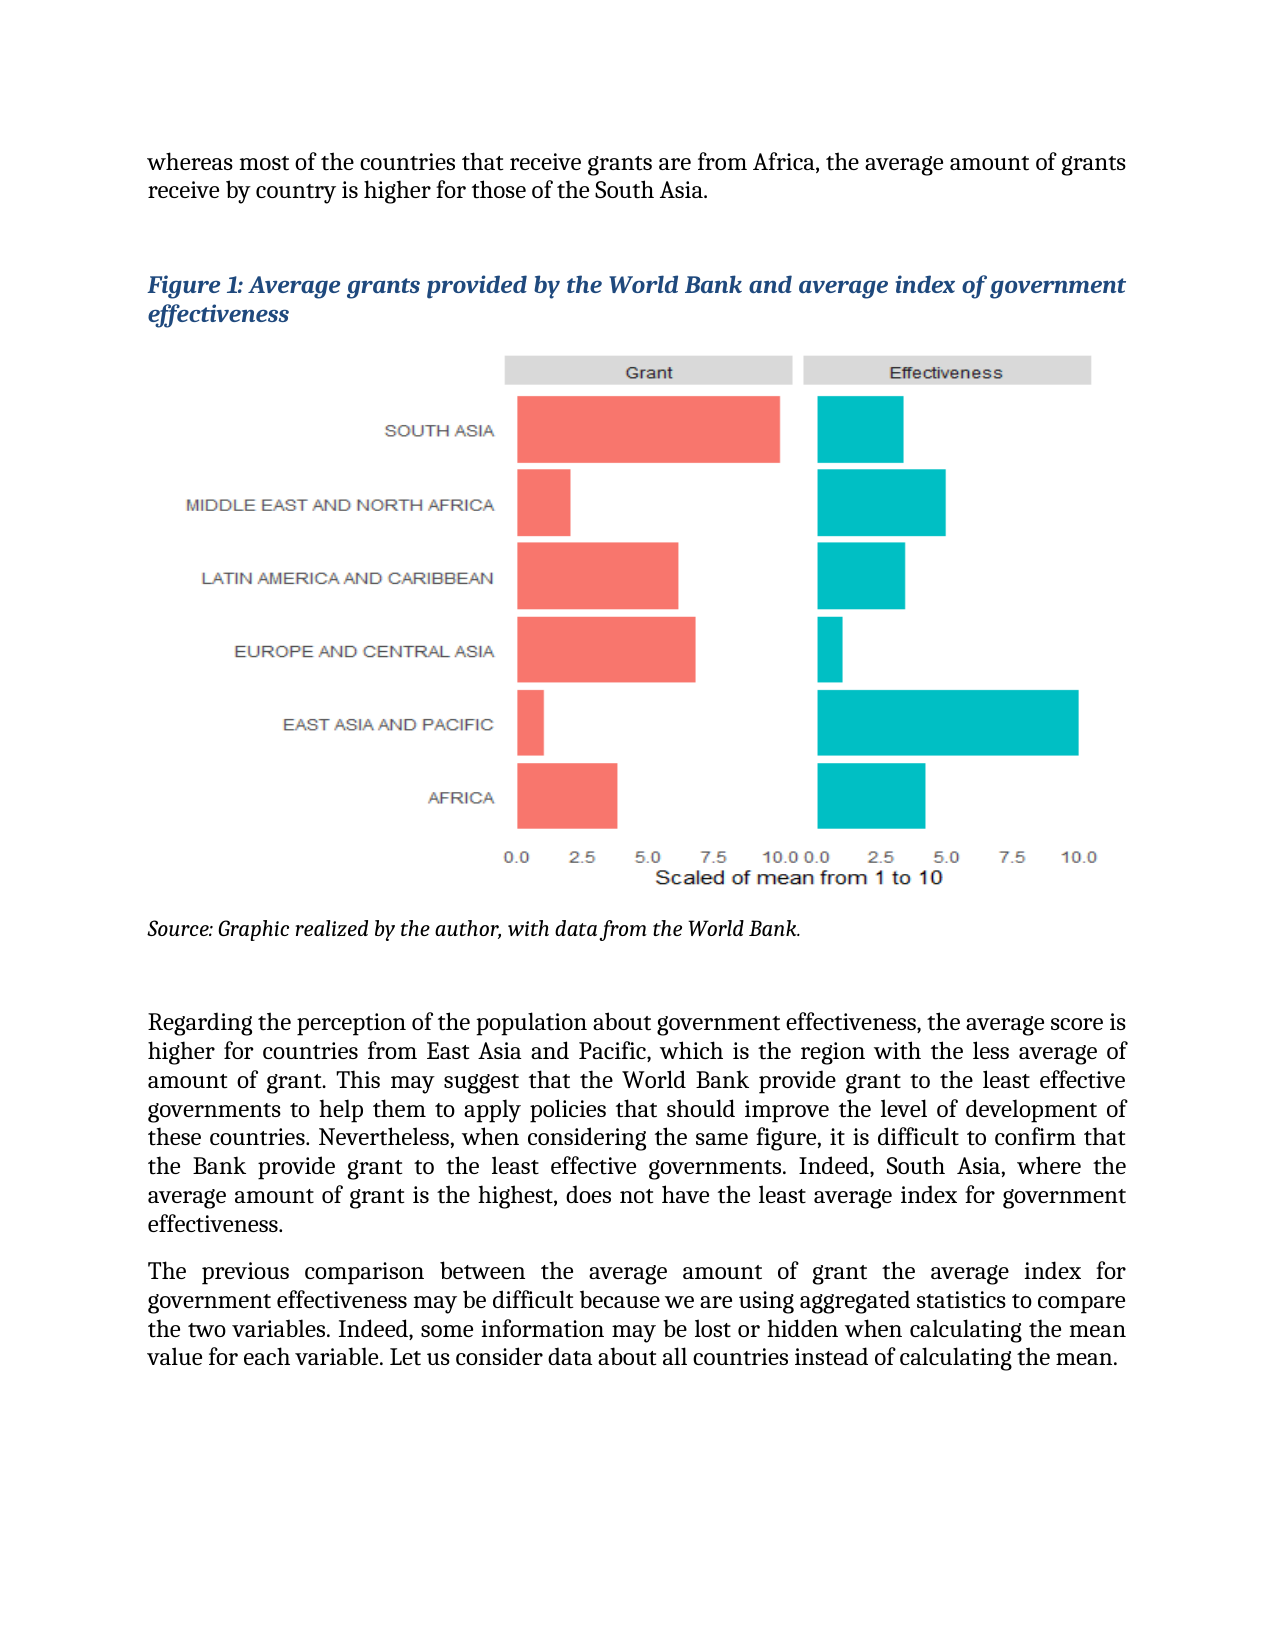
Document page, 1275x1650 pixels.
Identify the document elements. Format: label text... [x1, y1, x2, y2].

text Regarding the perception of the population about government effectiveness, the average score is higher for countries from East Asia and Pacific, which is the region with the less average of amount of grant. This may suggest that the World Bank provide grant to the least effective governments to help them to apply policies that should improve the level of development of these countries. Nevertheless, when considering the same figure, it is difficult to confirm that the Bank provide grant to the least effective governments. Indeed, South Asia, where the average amount of grant is the highest, does not have the least average index for government effectiveness. [148, 1008, 1127, 1238]
text Figure 1: Average grants provided by the World Bank and average index of government effectiveness [148, 271, 1127, 329]
picture [147, 347, 1104, 897]
text Source: Graphic realized by the author, with data from the World Bank. [148, 916, 1127, 942]
text The previous comparison between the average amount of grant the average index for government effectiveness may be difficult because we are using aggregated statistics to compare the two variables. Indeed, some information may be lost or hidden when calculating the mean value for each variable. Let us consider data about all countries instead of calculating the mean. [148, 1257, 1127, 1372]
